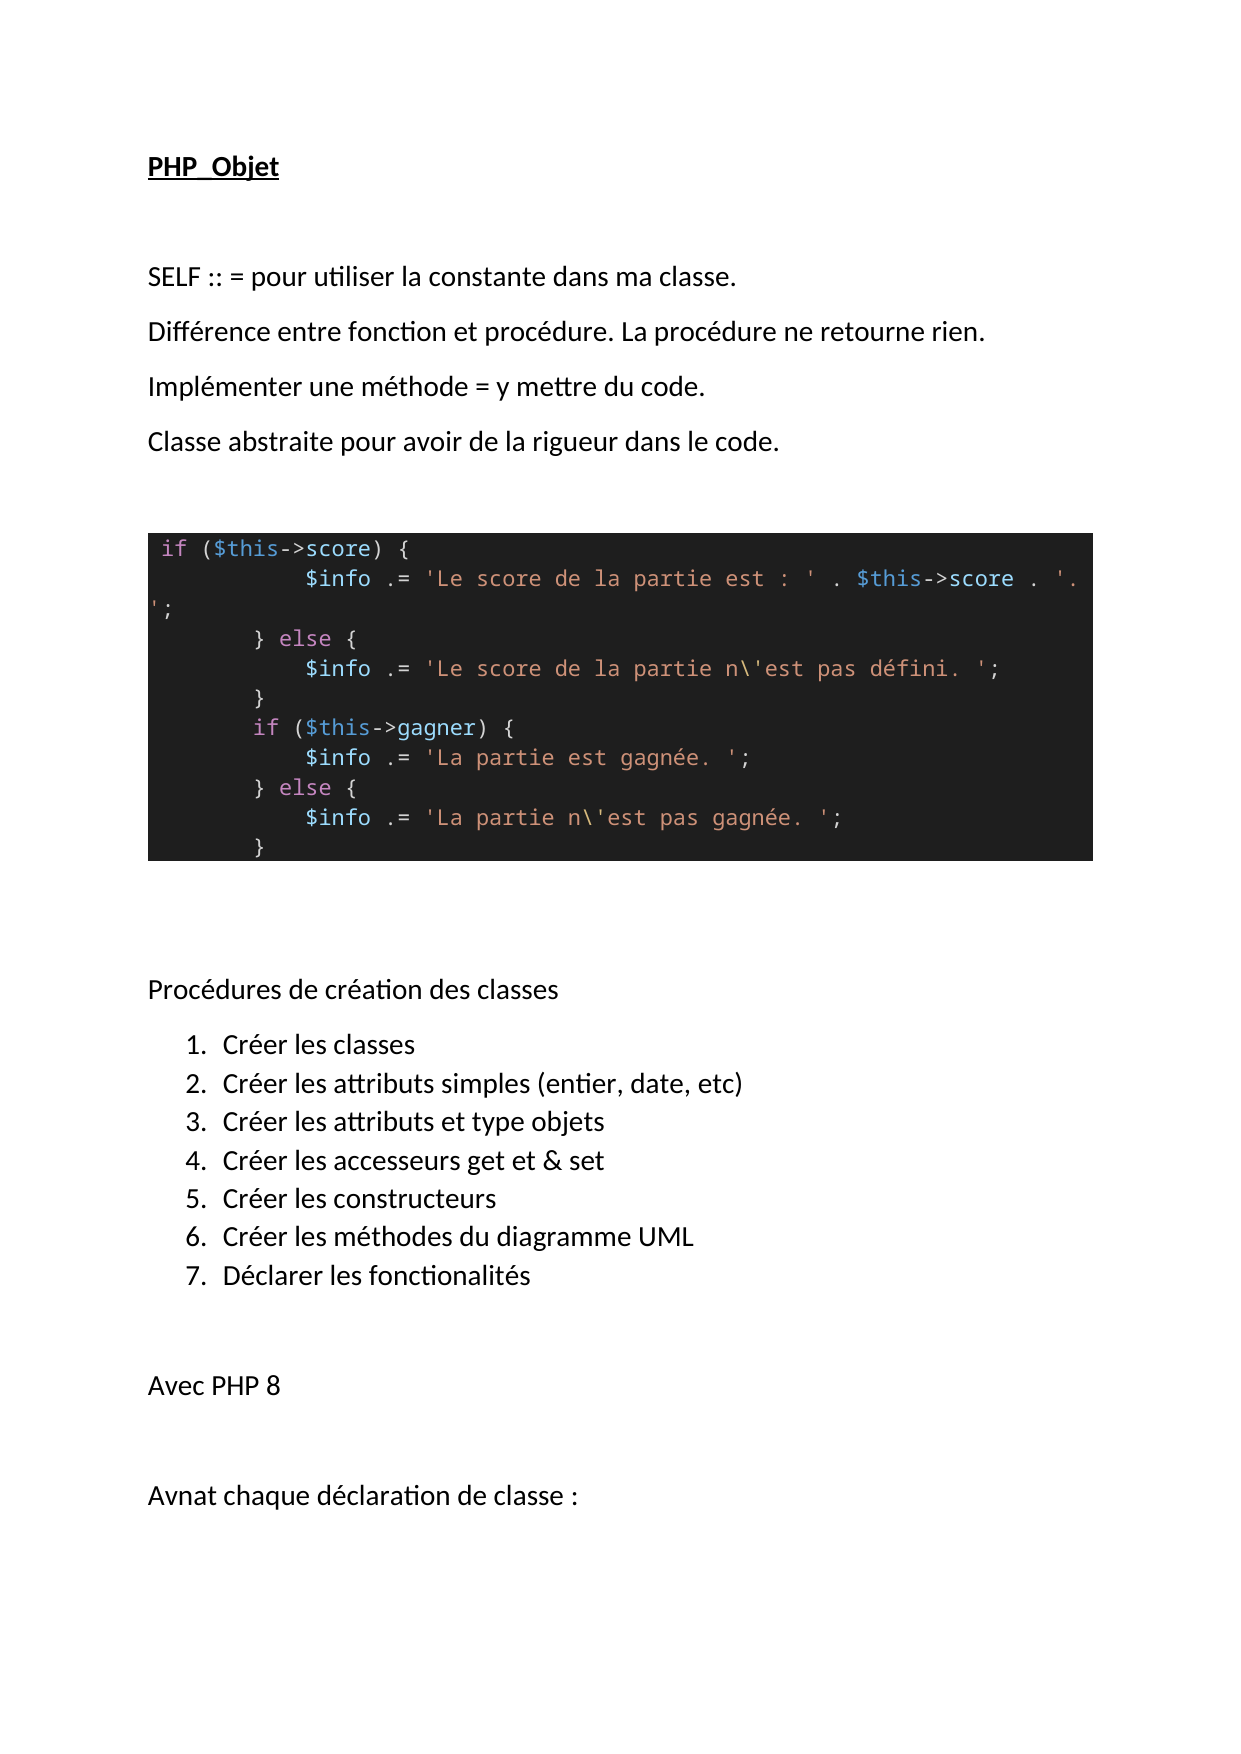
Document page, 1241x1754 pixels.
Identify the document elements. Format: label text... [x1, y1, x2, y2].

list Créer les classes [185, 1026, 1093, 1062]
text $info .= 'Le score de la partie est : ' . $this->score . '. '; [148, 563, 1093, 623]
list Créer les constructeurs [185, 1180, 1093, 1216]
text Avnat chaque déclaration de classe : [148, 1477, 1093, 1513]
text } [148, 682, 1093, 712]
text Implémenter une méthode = y mettre du code. [148, 368, 1093, 404]
text } else { [148, 772, 1093, 801]
list Créer les méthodes du diagramme UML [185, 1218, 1093, 1254]
text $info .= 'La partie n\'est pas gagnée. '; [148, 801, 1093, 831]
text } [148, 831, 1093, 861]
text if ($this->score) { [148, 533, 1093, 563]
text } else { [148, 623, 1093, 652]
text Différence entre fonction et procédure. La procédure ne retourne rien. [148, 313, 1093, 348]
text PHP_Objet [148, 148, 1093, 183]
text $info .= 'La partie est gagnée. '; [148, 742, 1093, 772]
list Créer les accesseurs get et & set [185, 1142, 1093, 1177]
text Procédures de création des classes [148, 971, 1093, 1007]
text if ($this->gagner) { [148, 712, 1093, 742]
list Déclarer les fonctionalités [185, 1257, 1093, 1293]
text Avec PHP 8 [148, 1367, 1093, 1403]
text SELF :: = pour utiliser la constante dans ma classe. [148, 258, 1093, 293]
list Créer les attributs simples (entier, date, etc) [185, 1065, 1093, 1100]
list Créer les attributs et type objets [185, 1103, 1093, 1139]
text $info .= 'Le score de la partie n\'est pas défini. '; [148, 652, 1093, 682]
text Classe abstraite pour avoir de la rigueur dans le code. [148, 423, 1093, 459]
